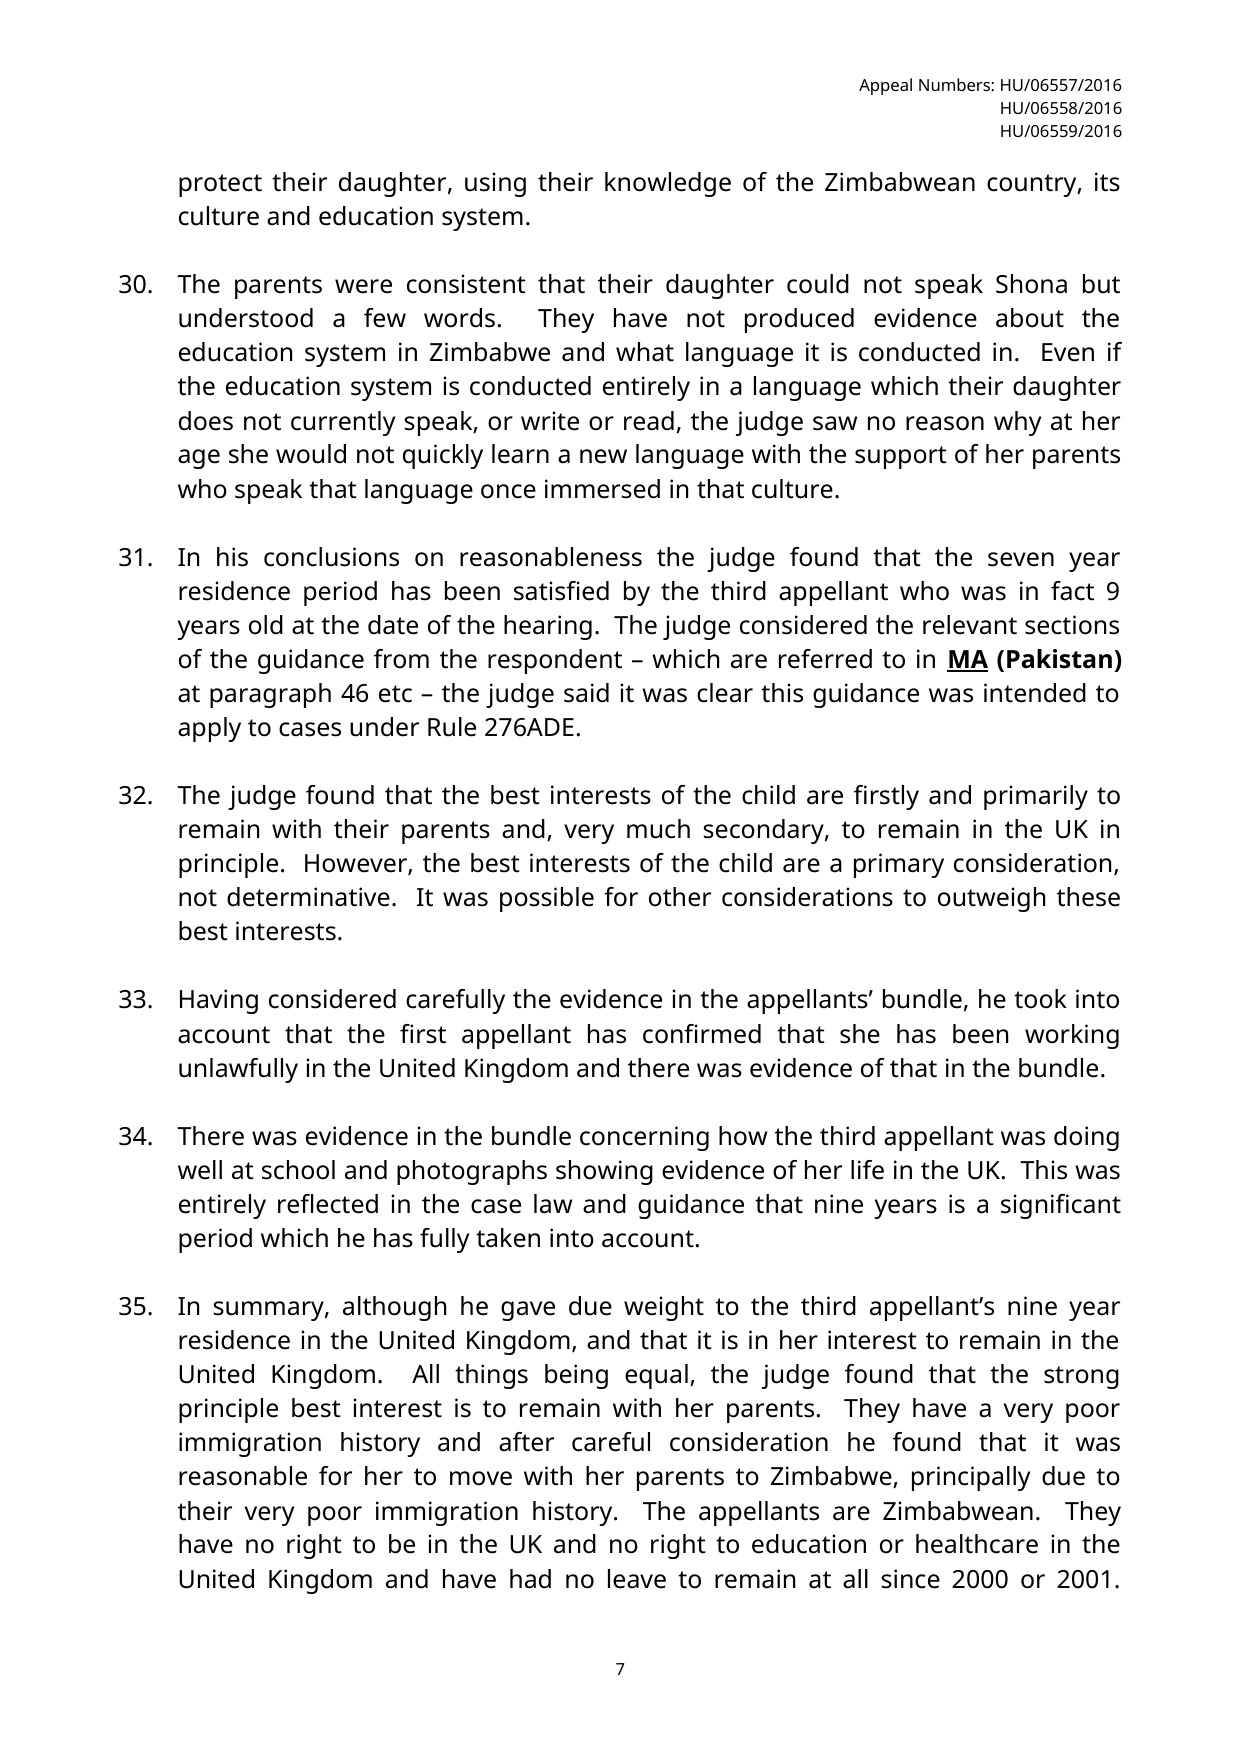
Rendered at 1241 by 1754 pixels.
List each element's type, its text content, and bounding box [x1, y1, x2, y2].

text 30. The parents were consistent that their daughter could not speak Shona but understood a few words. They have not produced evidence about the education system in and what language it is conducted in. Even if the education system is conducted entirely in a language which their daughter does not currently speak, or write or read, the judge saw no reason why at her age she would not quickly learn a new language with the support of her parents who speak that language once immersed in that culture. [118, 267, 1122, 505]
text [118, 165, 1122, 233]
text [118, 1289, 1122, 1595]
text 32. The judge found that the best interests of the child are firstly and primarily to remain with their parents and, very much secondary, to remain in the UK in principle. However, the best interests of the child are a primary consideration, not determinative. It was possible for other considerations to outweigh these best interests. [118, 778, 1122, 948]
text 34. There was evidence in the bundle concerning how the third appellant was doing well at school and photographs showing evidence of her life in the . This was entirely reflected in the case law and guidance that nine years is a significant period which he has fully taken into account. [118, 1118, 1122, 1255]
text 31. In his conclusions on reasonableness the judge found that the seven year residence period has been satisfied by the third appellant who was in fact 9 years old at the date of the hearing. The judge considered the relevant sections of the guidance from the respondent – which are referred to in MA () at paragraph 46 etc – the judge said it was clear this guidance was intended to apply to cases under Rule 276ADE. [118, 539, 1122, 744]
text 33. Having considered carefully the evidence in the appellants’ bundle, he took into account that the first appellant has confirmed that she has been working unlawfully in the and there was evidence of that in the bundle. [118, 982, 1122, 1084]
